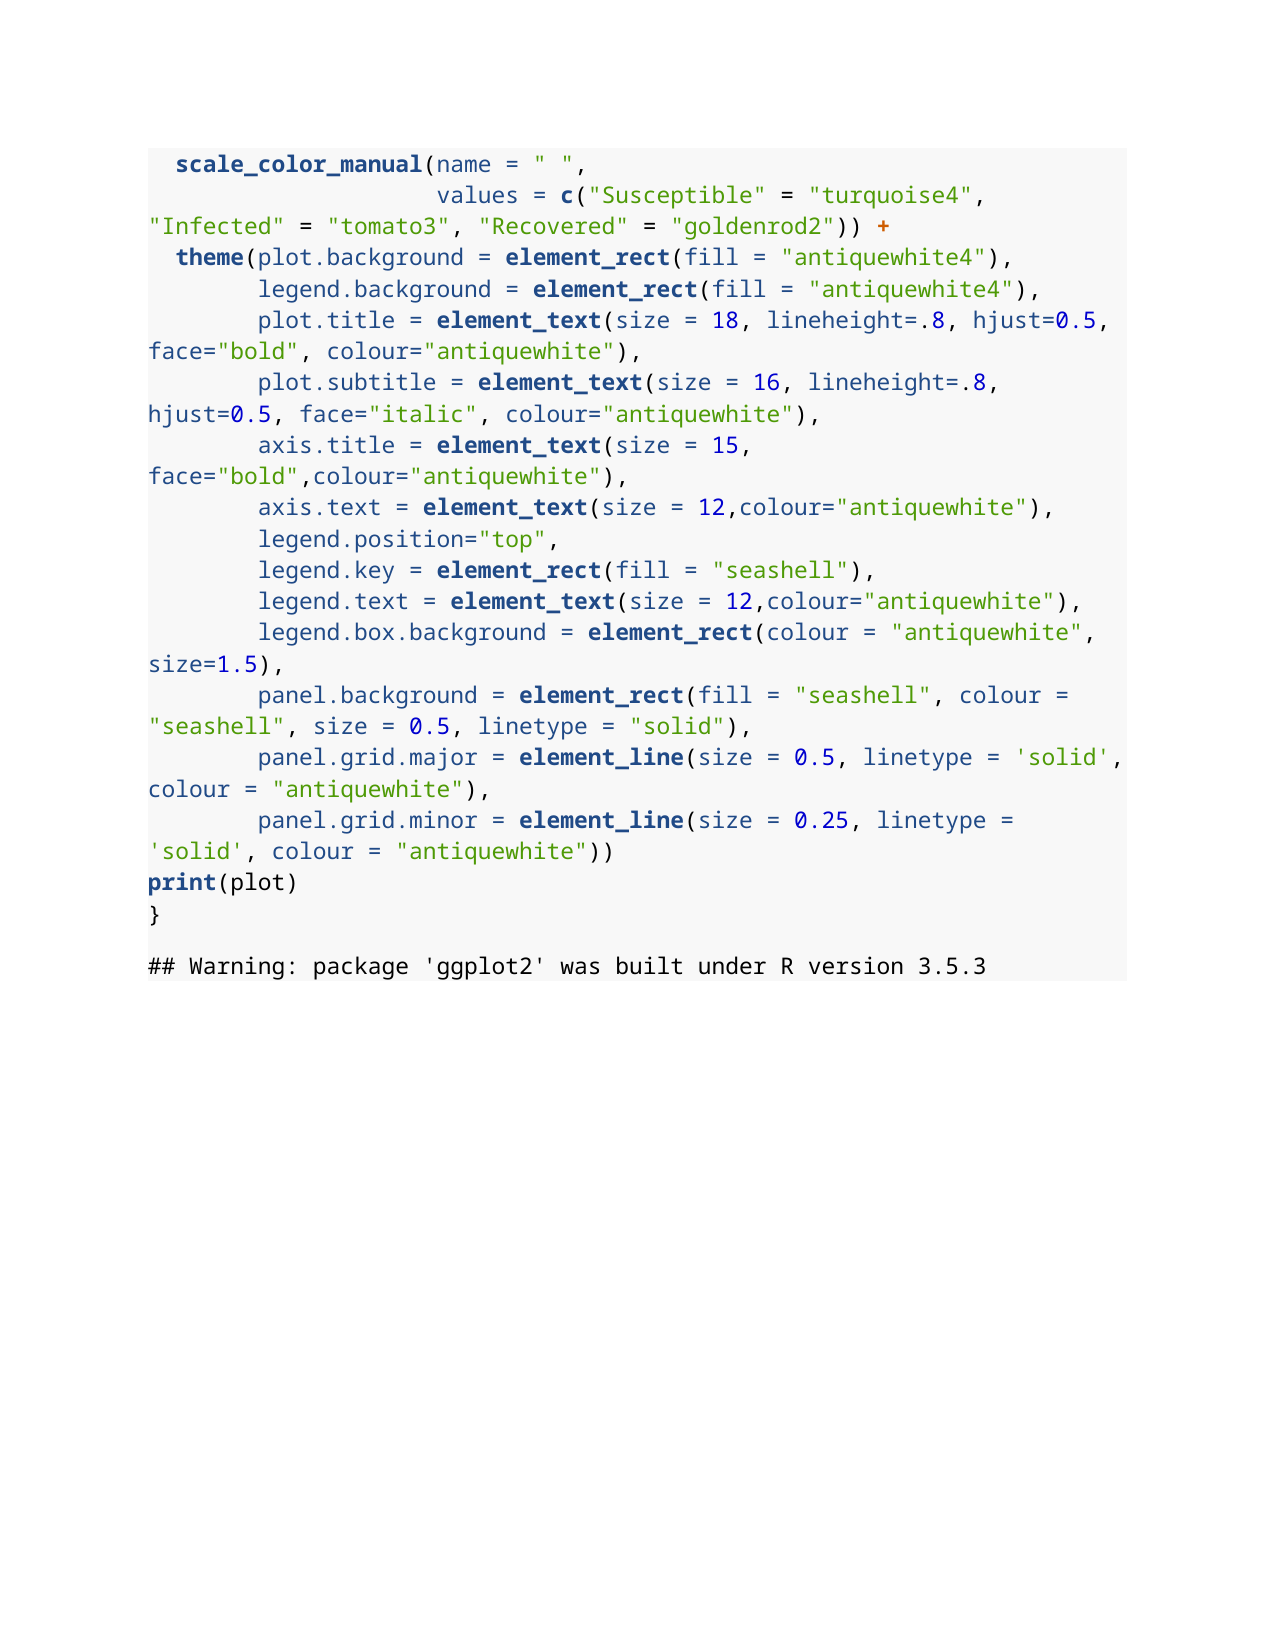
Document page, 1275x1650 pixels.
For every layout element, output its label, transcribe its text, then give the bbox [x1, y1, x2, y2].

text ## Warning: package 'ggplot2' was built under R version 3.5.3 [148, 950, 1127, 981]
